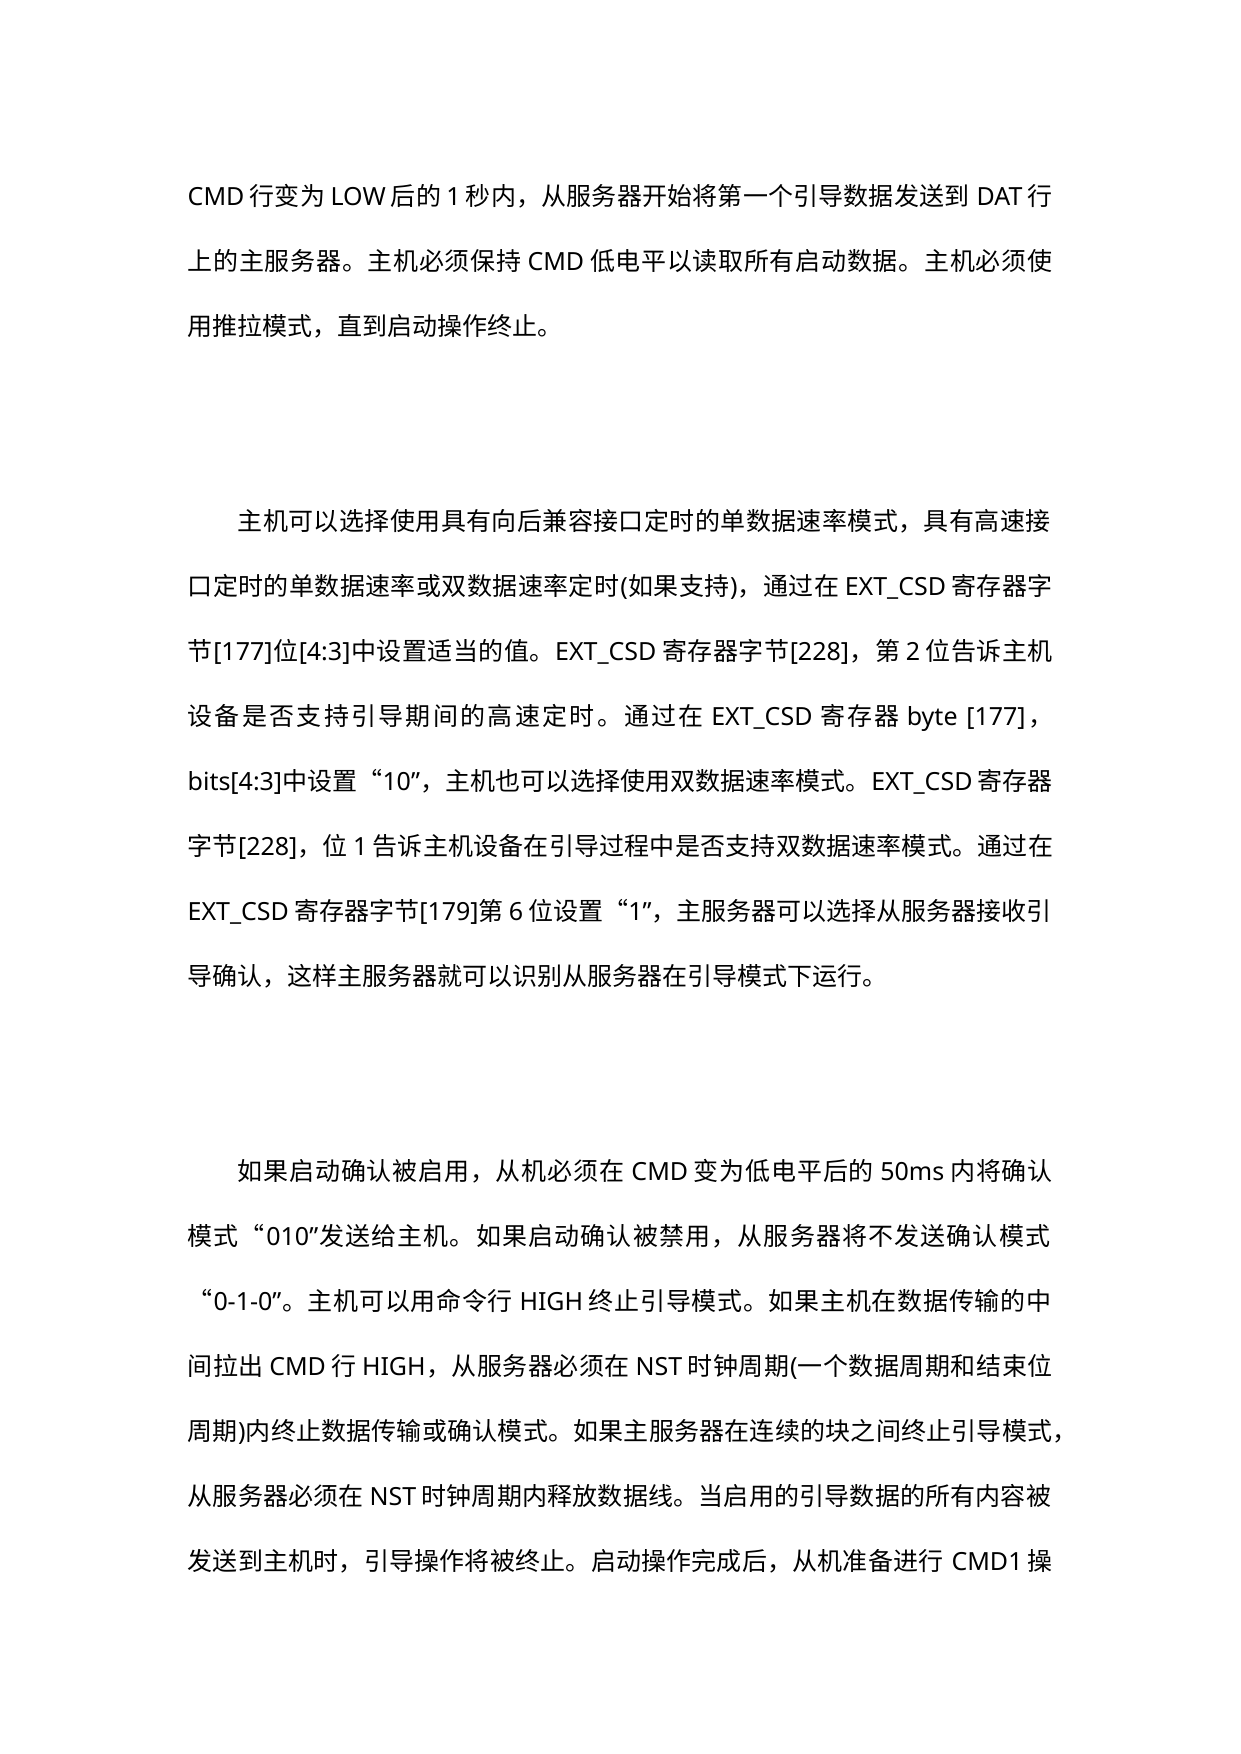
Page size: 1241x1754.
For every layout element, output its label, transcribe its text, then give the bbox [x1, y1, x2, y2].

text 主机可以选择使用具有向后兼容接口定时的单数据速率模式，具有高速接口定时的单数据速率或双数据速率定时(如果支持)，通过在EXT_CSD寄存器字节[177]位[4:3]中设置适当的值。EXT_CSD寄存器字节[228]，第2位告诉主机设备是否支持引导期间的高速定时。通过在EXT_CSD寄存器byte [177]， bits[4:3]中设置“10”，主机也可以选择使用双数据速率模式。EXT_CSD寄存器字节[228]，位1告诉主机设备在引导过程中是否支持双数据速率模式。通过在EXT_CSD寄存器字节[179]第6位设置“1”，主服务器可以选择从服务器接收引导确认，这样主服务器就可以识别从服务器在引导模式下运行。 [187, 487, 1053, 1007]
